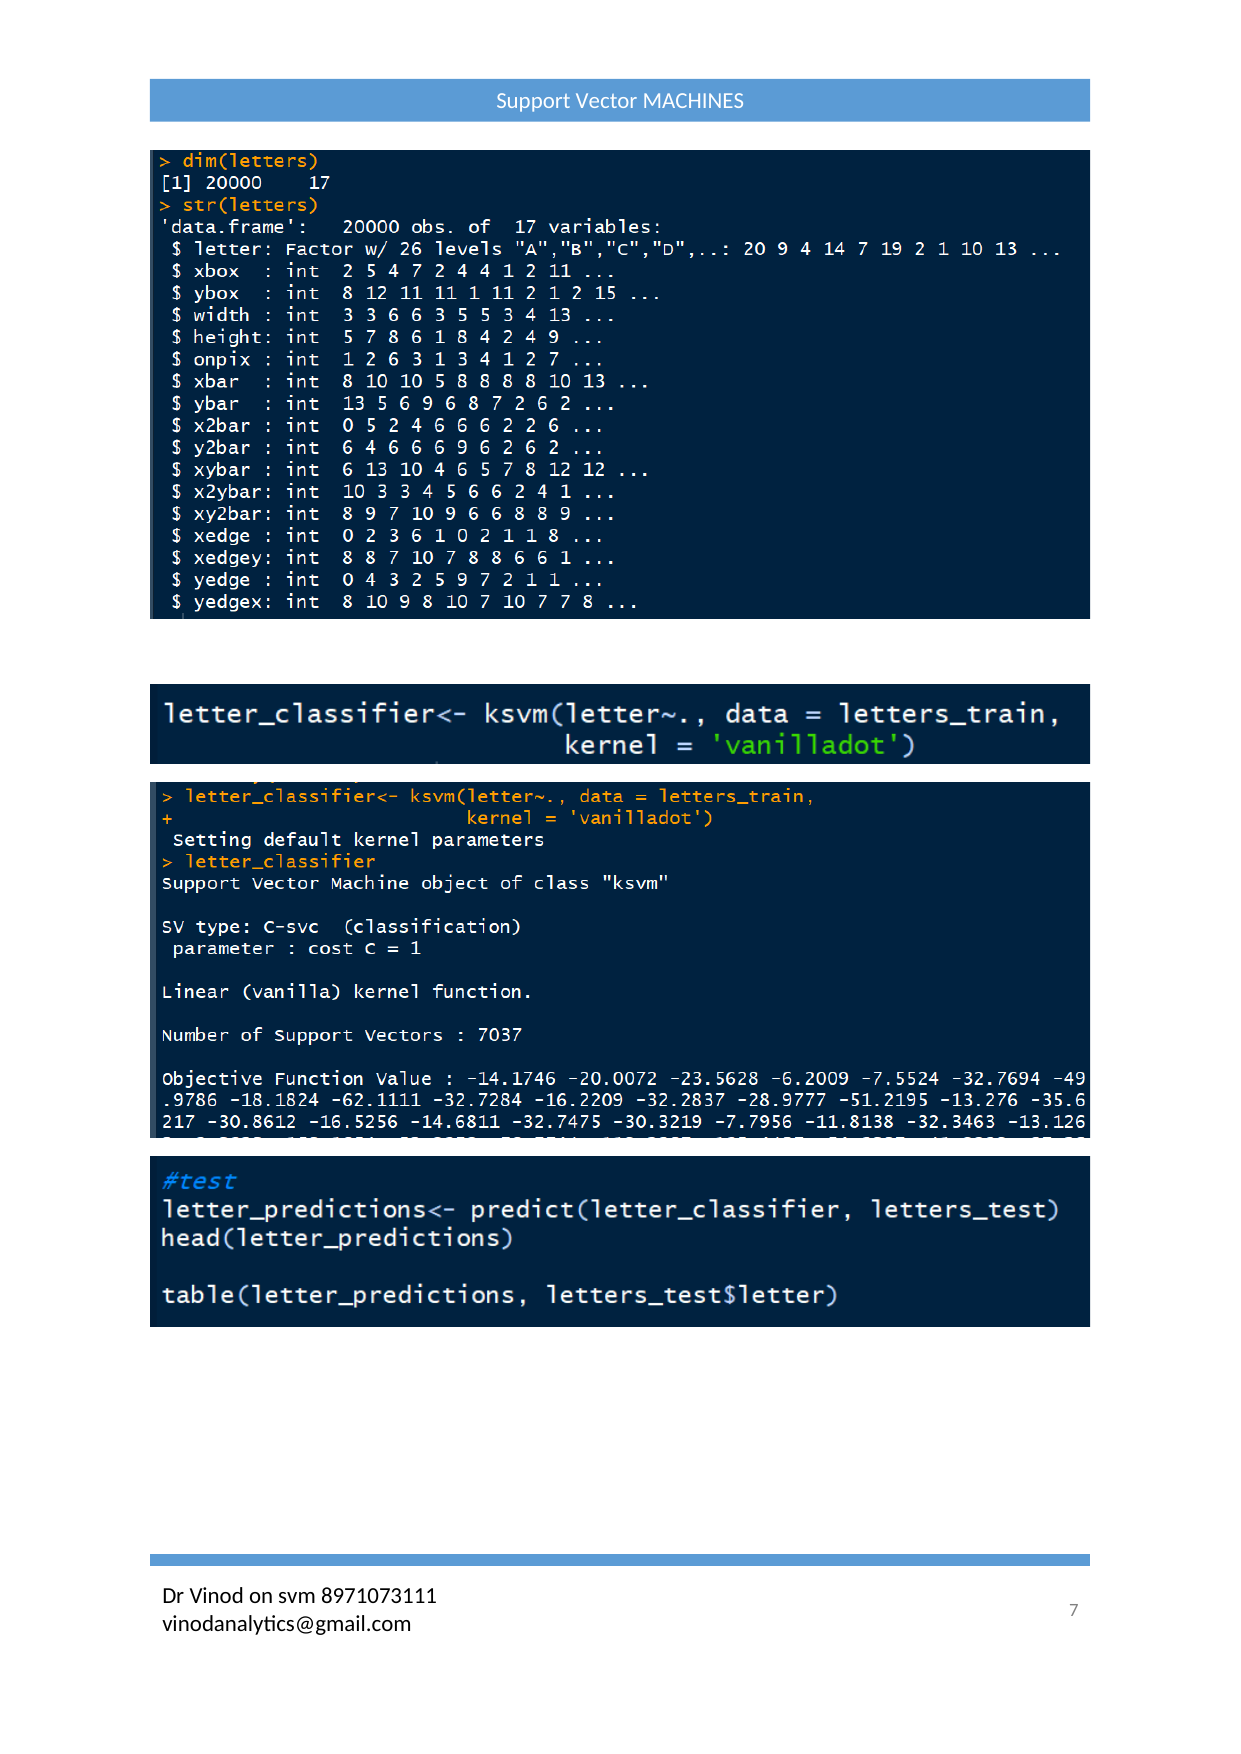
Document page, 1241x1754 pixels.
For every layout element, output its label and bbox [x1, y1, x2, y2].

picture [150, 684, 1091, 764]
picture [150, 1156, 1091, 1327]
picture [150, 150, 1091, 619]
picture [150, 782, 1091, 1138]
